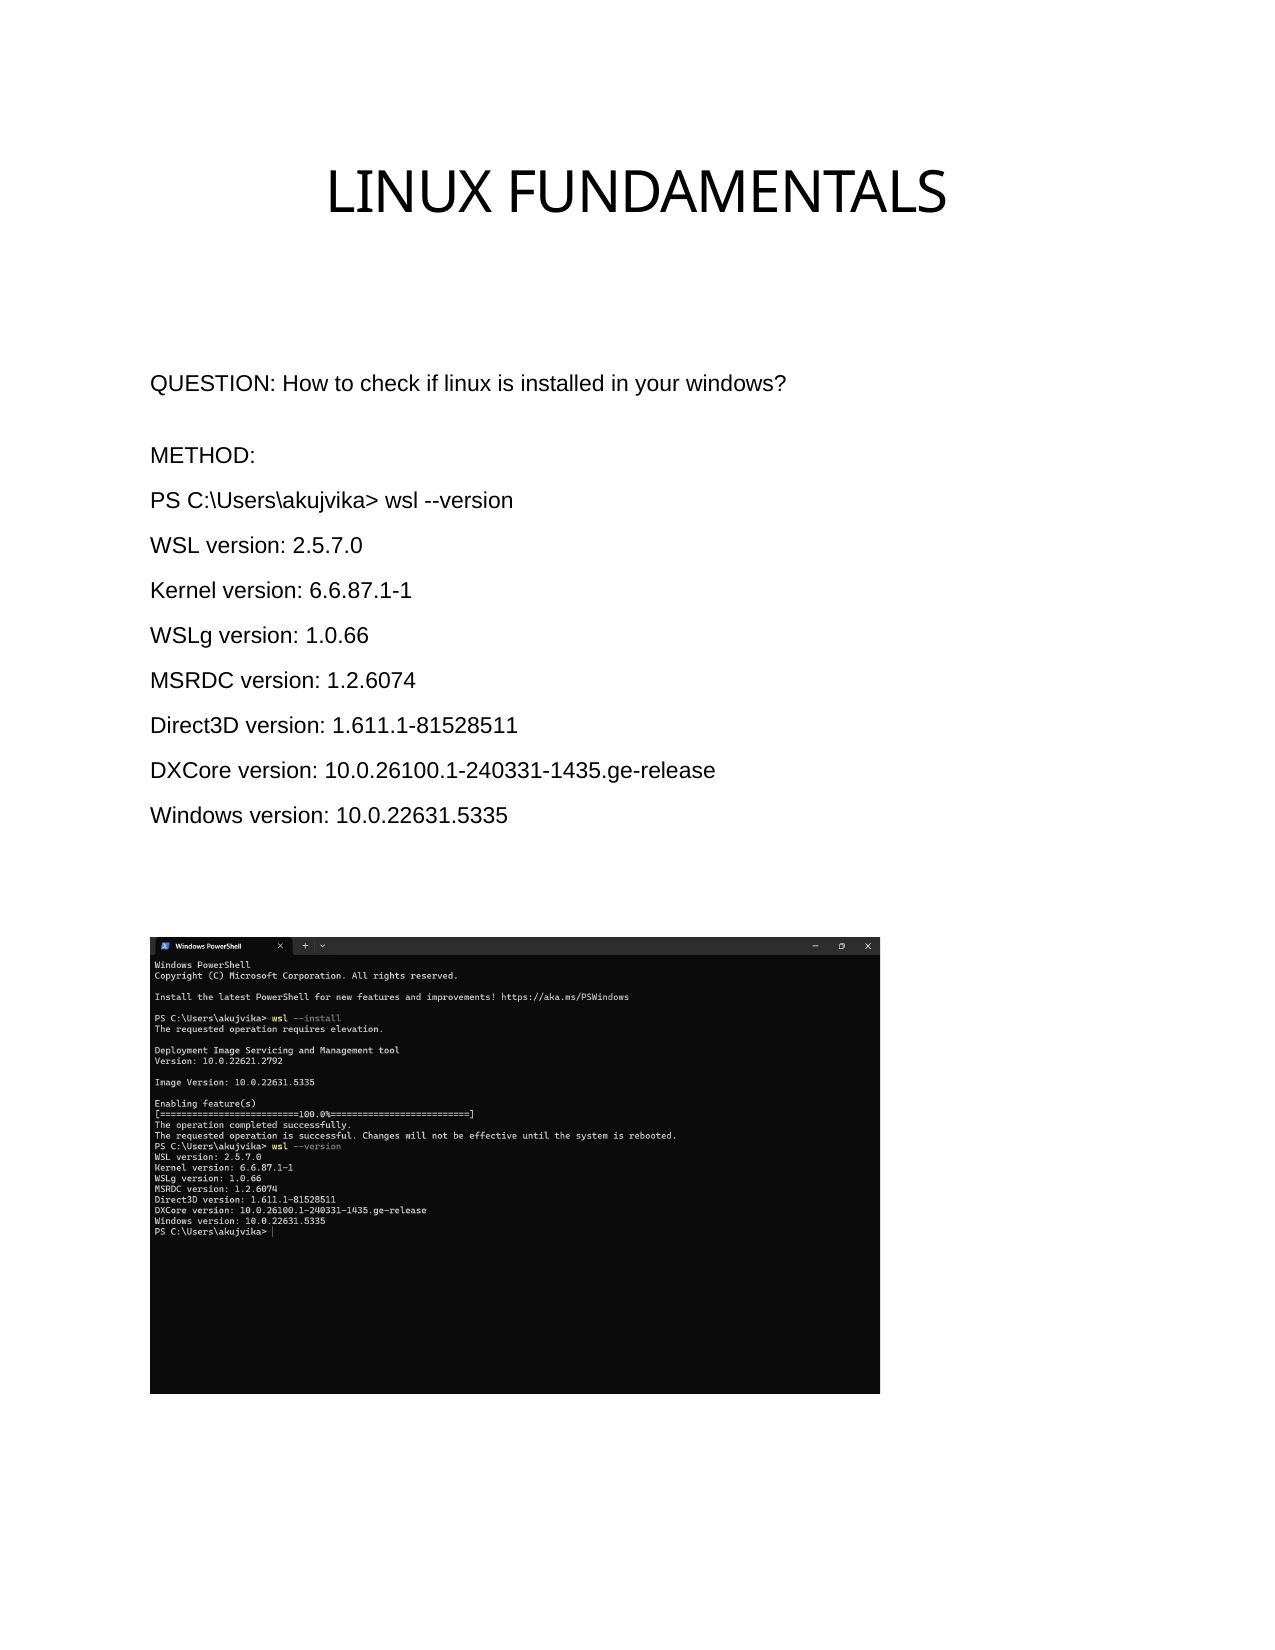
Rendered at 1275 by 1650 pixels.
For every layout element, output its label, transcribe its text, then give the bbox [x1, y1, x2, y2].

text Windows version: 10.0.22631.5335 [150, 802, 1125, 829]
text WSLg version: 1.0.66 [150, 622, 1125, 648]
title LINUX FUNDAMENTALS [150, 150, 1125, 229]
text Direct3D version: 1.611.1-81528511 [150, 712, 1125, 738]
text WSL version: 2.5.7.0 [150, 532, 1125, 558]
text DXCore version: 10.0.26100.1-240331-1435.ge-release [150, 757, 1125, 784]
picture [150, 937, 881, 1394]
text METHOD: [150, 442, 1125, 468]
text QUESTION: How to check if linux is installed in your windows? [150, 370, 1125, 396]
text PS C:\Users\akujvika> wsl --version [150, 487, 1125, 513]
text MSRDC version: 1.2.6074 [150, 667, 1125, 693]
text Kernel version: 6.6.87.1-1 [150, 577, 1125, 603]
